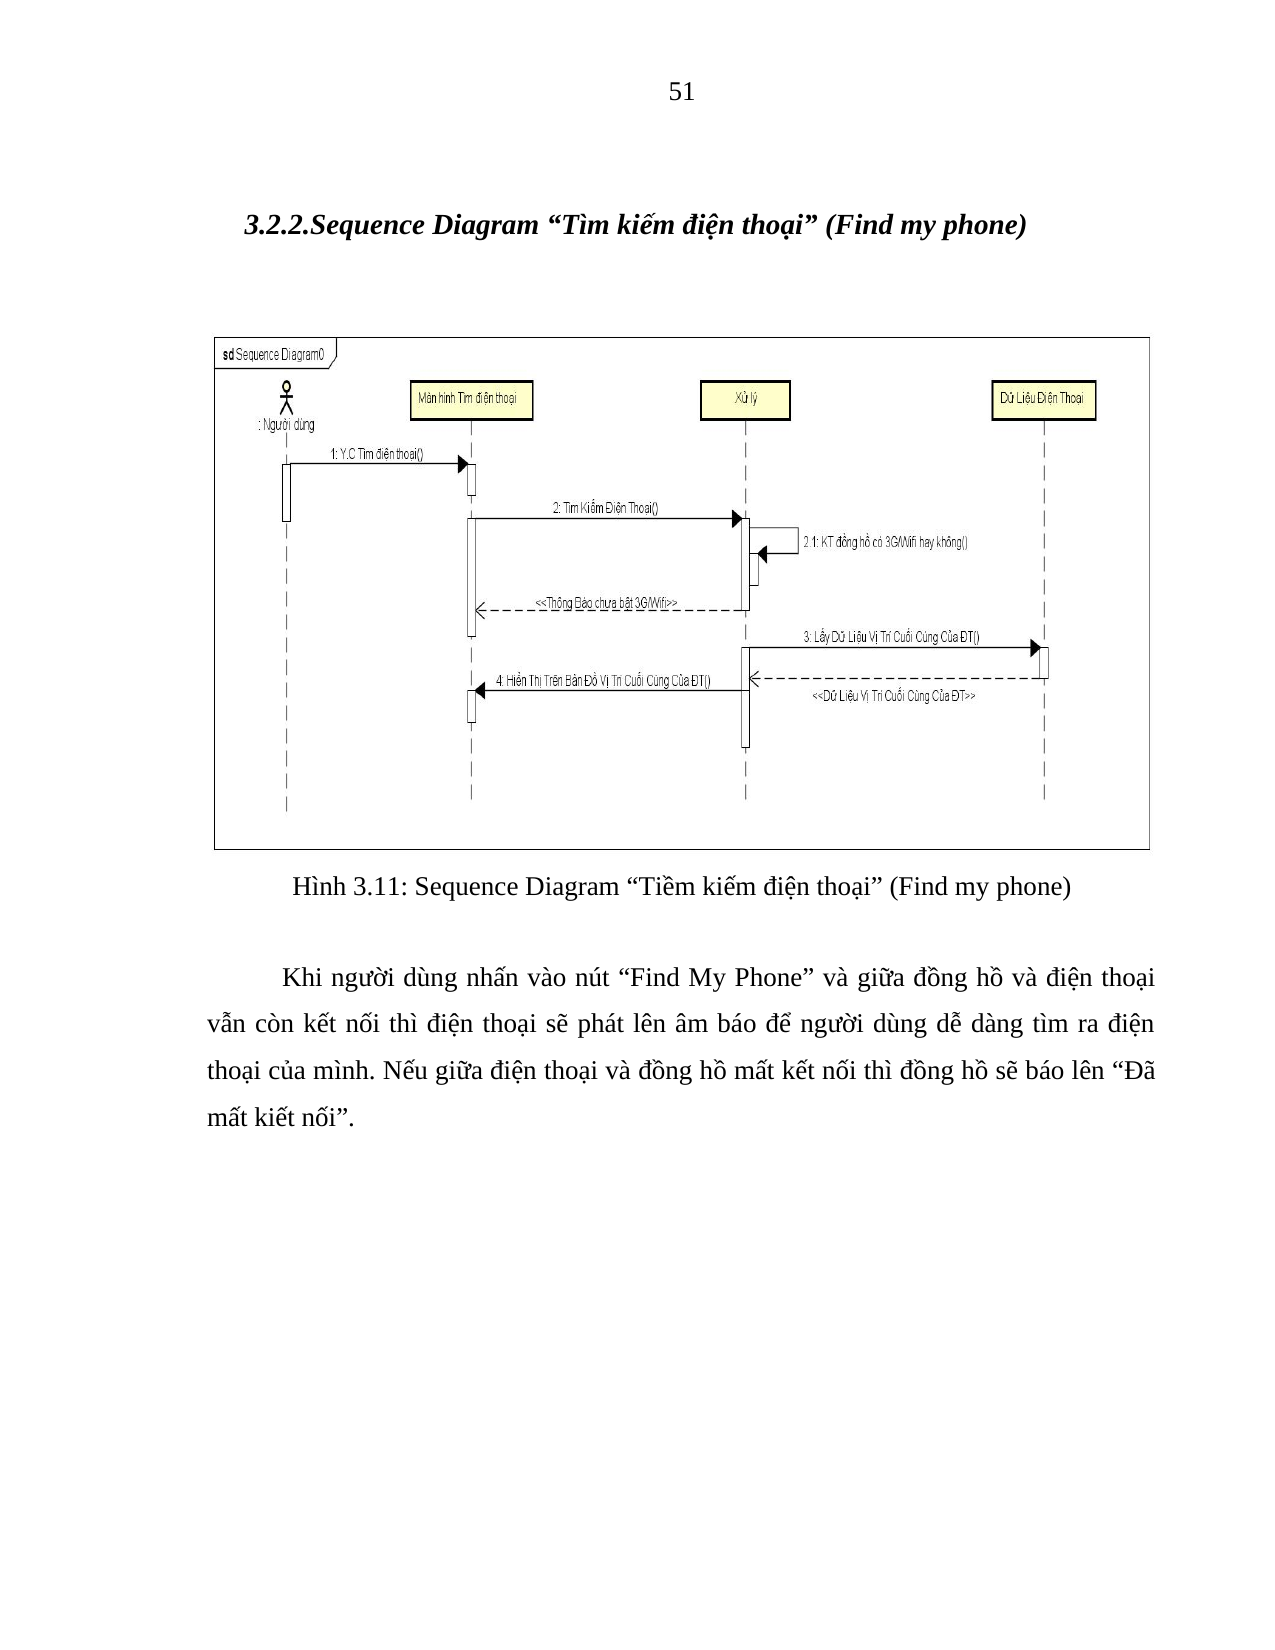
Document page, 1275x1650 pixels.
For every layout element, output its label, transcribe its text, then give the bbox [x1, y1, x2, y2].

list Sequence Diagram “Tìm kiếm điện thoại” (Find my phone) [244, 207, 1157, 240]
text Khi người dùng nhấn vào nút “Find My Phone” và giữa đồng hồ và điện thoại vẫn còn kết nối thì điện thoại sẽ phát lên âm báo để người dùng dễ dàng tìm ra điện thoại của mình. Nếu giữa điện thoại và đồng hồ mất kết nối thì đồng hồ sẽ báo lên “Đã mất kiết nối”. [207, 961, 1157, 1132]
picture [206, 325, 1157, 861]
